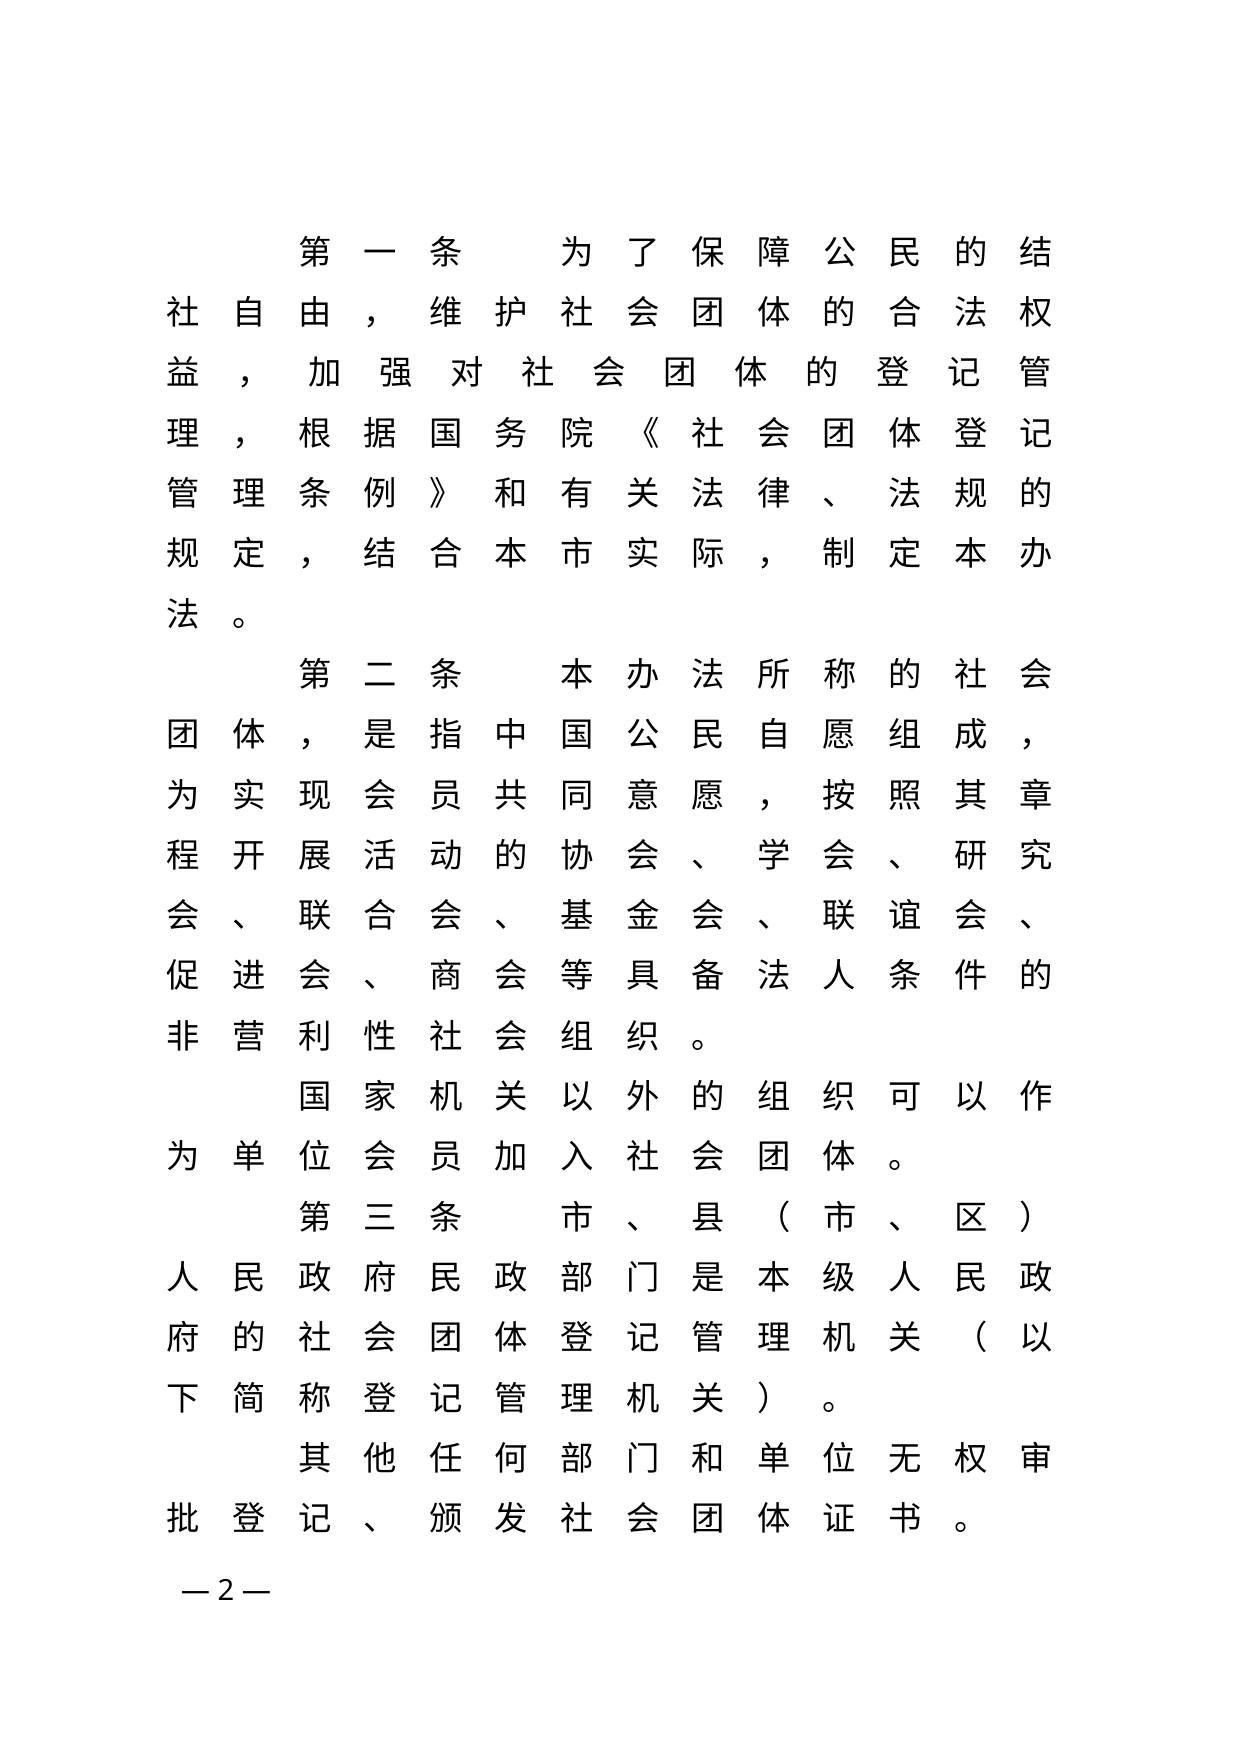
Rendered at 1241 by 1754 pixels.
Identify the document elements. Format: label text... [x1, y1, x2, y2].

text 其他任何部门和单位无权审批登记、颁发社会团体证书。 [167, 1426, 1085, 1546]
text 第一条 为了保障公民的结社自由，维护社会团体的合法权益，加强对社会团体的登记管理，根据国务院《社会团体登记管理条例》和有关法律、法规的规定，结合本市实际，制定本办法。 [167, 219, 1085, 642]
text 第三条 市、县（市、区）人民政府民政部门是本级人民政府的社会团体登记管理机关（以下简称登记管理机关）。 [167, 1184, 1085, 1426]
text 第二条 本办法所称的社会团体，是指中国公民自愿组成，为实现会员共同意愿，按照其章程开展活动的协会、学会、研究会、联合会、基金会、联谊会、促进会、商会等具备法人条件的非营利性社会组织。 [167, 642, 1085, 1064]
text 国家机关以外的组织可以作为单位会员加入社会团体。 [167, 1064, 1085, 1184]
